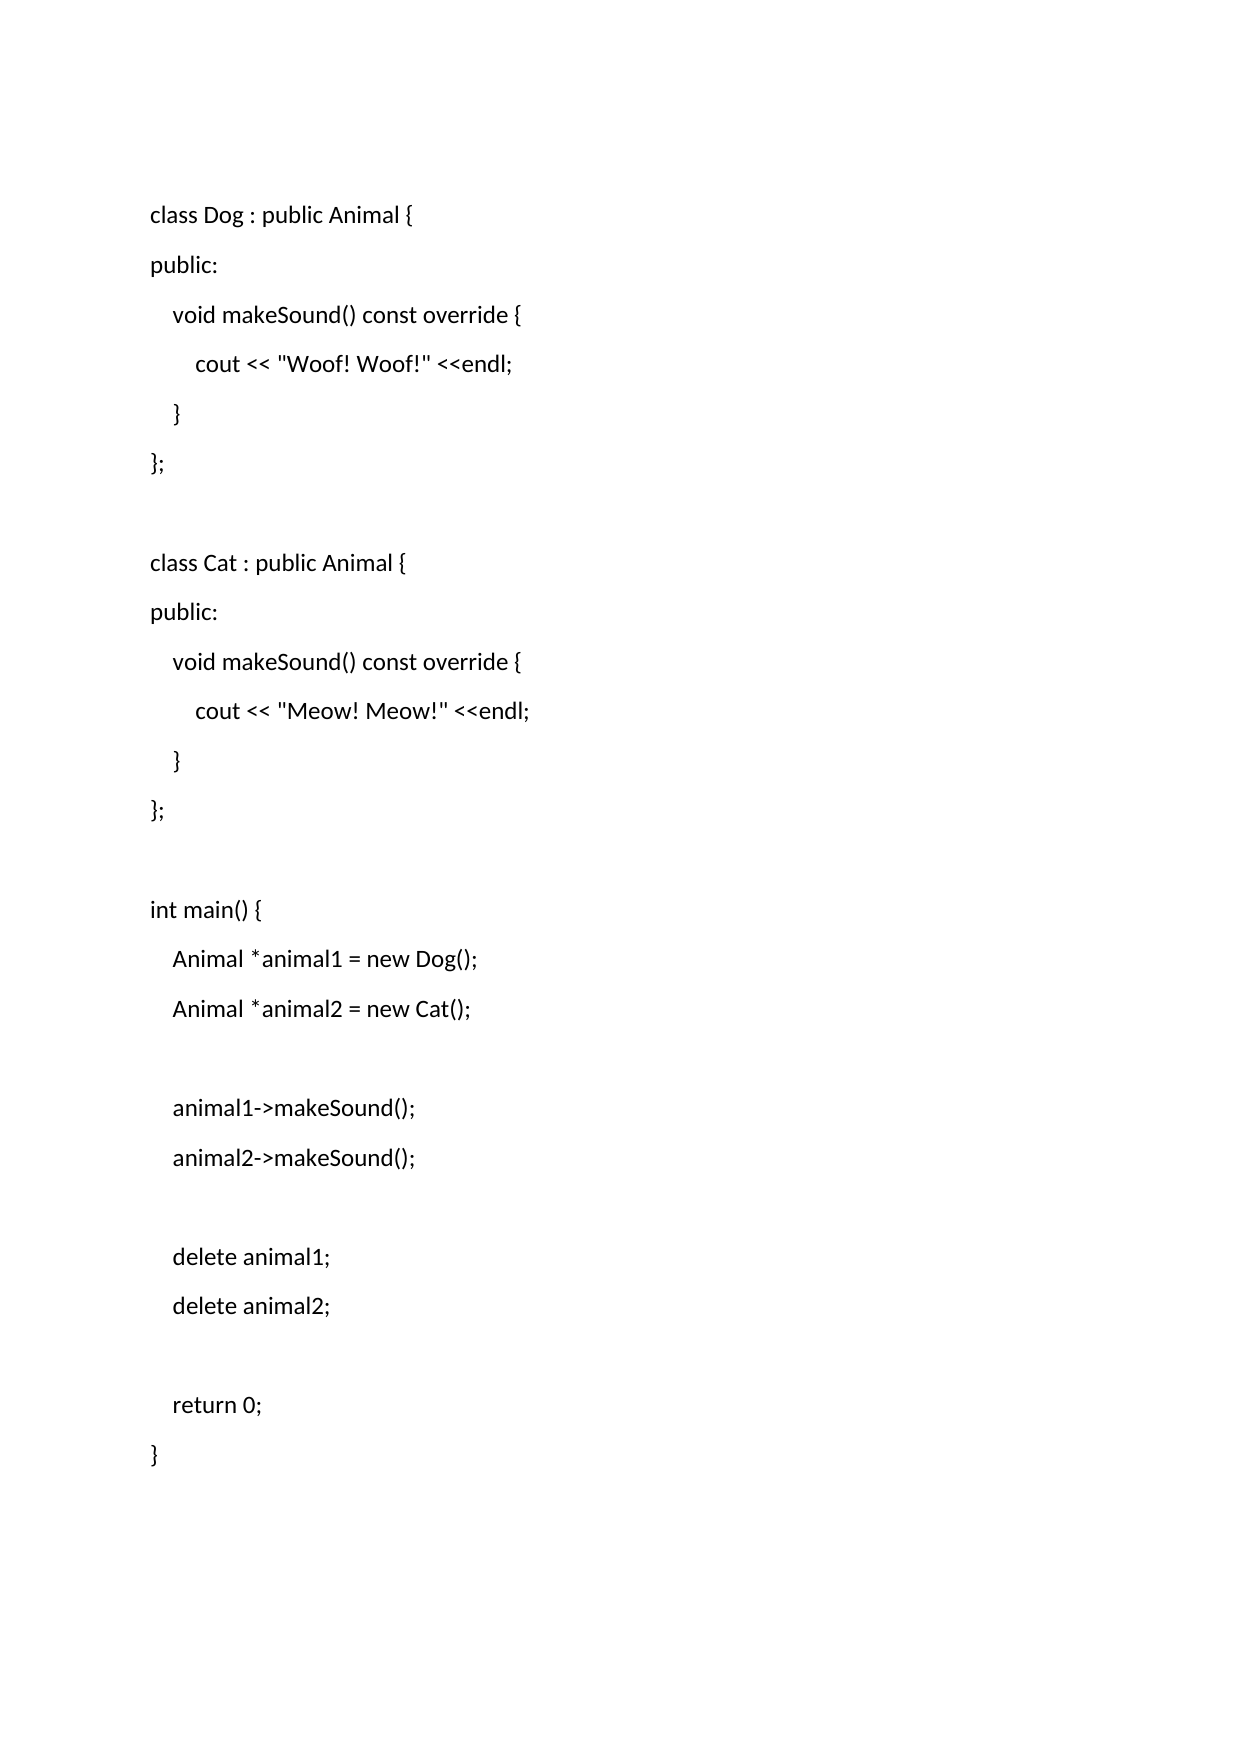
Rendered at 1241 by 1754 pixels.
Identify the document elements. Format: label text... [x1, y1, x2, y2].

text void makeSound() const override { [150, 646, 1090, 676]
text Animal *animal1 = new Dog(); [150, 943, 1090, 974]
text return 0; [150, 1389, 1090, 1420]
text public: [150, 596, 1090, 627]
text public: [150, 249, 1090, 280]
text cout << "Meow! Meow!" <<endl; [150, 695, 1090, 726]
text animal1->makeSound(); [150, 1092, 1090, 1123]
text animal2->makeSound(); [150, 1142, 1090, 1172]
text } [150, 398, 1090, 428]
text }; [150, 794, 1090, 825]
text delete animal2; [150, 1290, 1090, 1321]
text }; [150, 447, 1090, 478]
text cout << "Woof! Woof!" <<endl; [150, 348, 1090, 379]
text delete animal1; [150, 1241, 1090, 1271]
text } [150, 745, 1090, 776]
text } [150, 1439, 1090, 1470]
text int main() { [150, 894, 1090, 924]
text class Cat : public Animal { [150, 547, 1090, 577]
text void makeSound() const override { [150, 299, 1090, 329]
text Animal *animal2 = new Cat(); [150, 993, 1090, 1023]
text class Dog : public Animal { [150, 199, 1090, 230]
